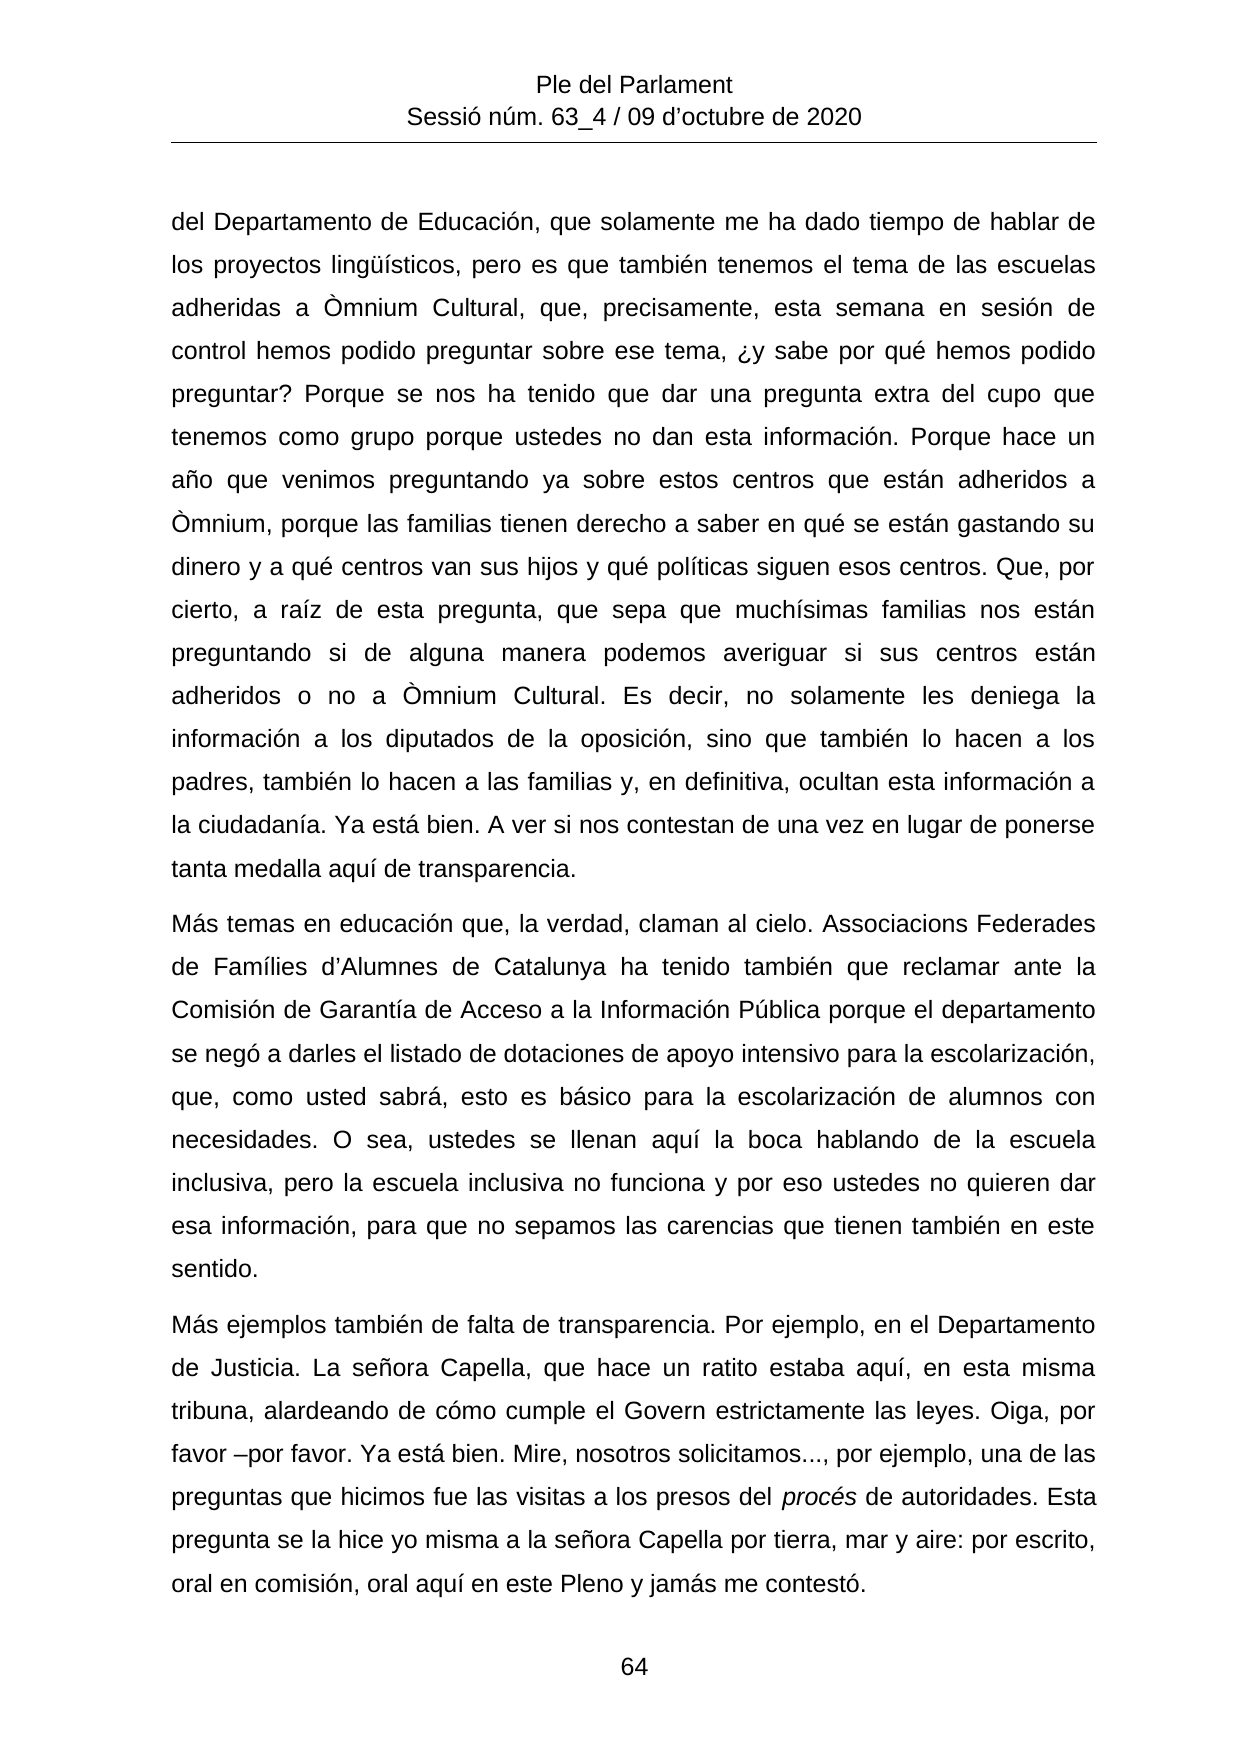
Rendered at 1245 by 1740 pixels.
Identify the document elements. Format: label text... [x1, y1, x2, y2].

text Más temas en educación que, la verdad, claman al cielo. Associacions Federades de Famílies d’Alumnes de Catalunya ha tenido también que reclamar ante la Comisión de Garantía de Acceso a la Información Pública porque el departamento se negó a darles el listado de dotaciones de apoyo intensivo para la escolarización, que, como usted sabrá, esto es básico para la escolarización de alumnos con necesidades. O sea, ustedes se llenan aquí la boca hablando de la escuela inclusiva, pero la escuela inclusiva no funciona y por eso ustedes no quieren dar esa información, para que no sepamos las carencias que tienen también en este sentido. [171, 909, 1097, 1283]
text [171, 207, 1097, 882]
text Más ejemplos también de falta de transparencia. Por ejemplo, en el Departamento de Justicia. La señora Capella, que hace un ratito estaba aquí, en esta misma tribuna, alardeando de cómo cumple el Govern estrictamente las leyes. Oiga, por favor –por favor. Ya está bien. Mire, nosotros solicitamos..., por ejemplo, una de las preguntas que hicimos fue las visitas a los presos del procés de autoridades. Esta pregunta se la hice yo misma a la señora Capella por tierra, mar y aire: por escrito, oral en comisión, oral aquí en este Pleno y jamás me contestó. [171, 1310, 1097, 1597]
